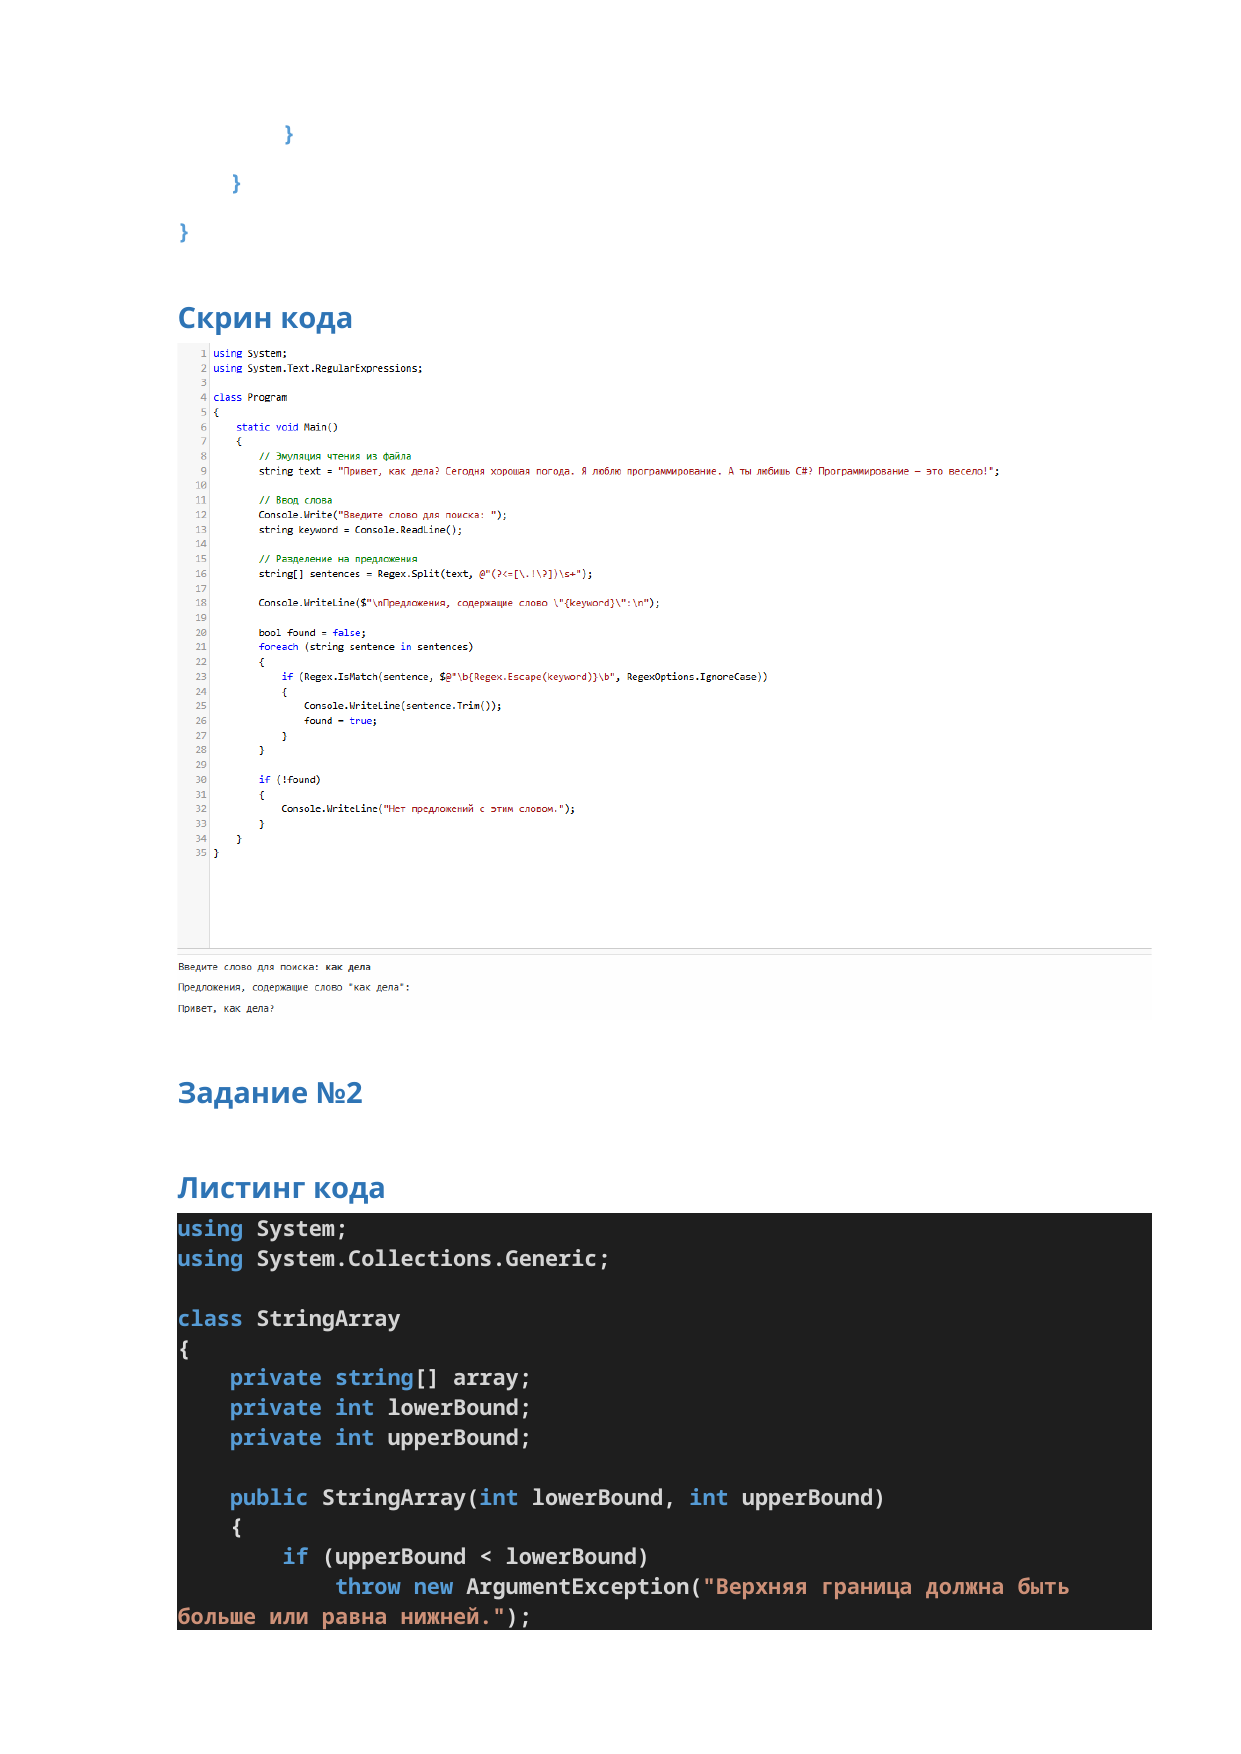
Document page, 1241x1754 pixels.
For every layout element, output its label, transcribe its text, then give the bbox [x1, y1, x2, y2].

text public StringArray(int lowerBound, int upperBound) [177, 1481, 1152, 1511]
text using System.Collections.Generic; [177, 1243, 1152, 1273]
text using System; [177, 1213, 1152, 1243]
text throw new ArgumentException("Верхняя граница должна быть больше или равна нижней."); [177, 1571, 1152, 1630]
text if (upperBound < lowerBound) [177, 1541, 1152, 1571]
text private int upperBound; [177, 1422, 1152, 1452]
text private int lowerBound; [177, 1392, 1152, 1422]
text private string[] array; [177, 1362, 1152, 1392]
text } [177, 216, 1152, 245]
text { [177, 1511, 1152, 1541]
text { [177, 1332, 1152, 1362]
subtitle Задание №2 [177, 1072, 1152, 1112]
subtitle Скрин кода [177, 298, 1152, 337]
text class StringArray [177, 1303, 1152, 1332]
text } [177, 118, 1152, 148]
subtitle Листинг кода [177, 1168, 1152, 1207]
picture [177, 343, 1152, 1020]
text } [177, 167, 1152, 197]
